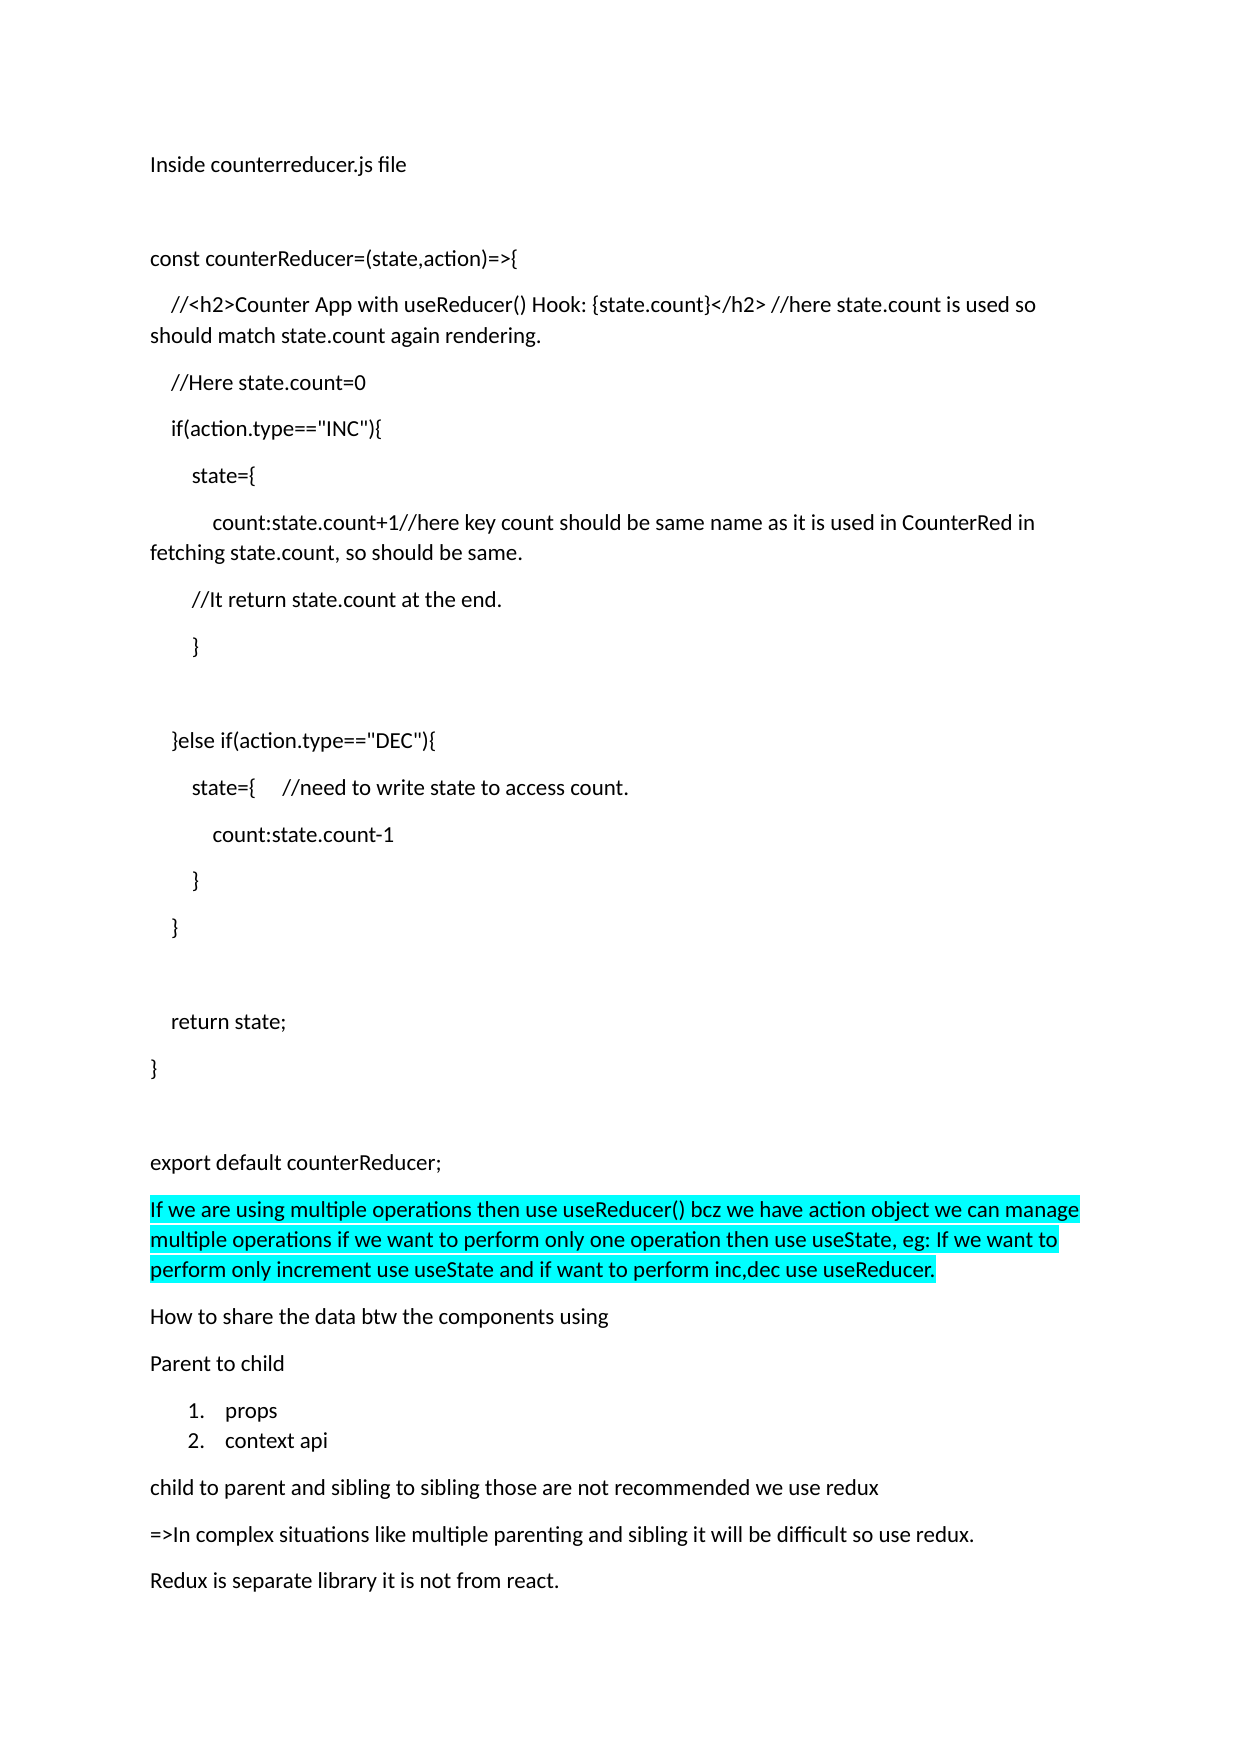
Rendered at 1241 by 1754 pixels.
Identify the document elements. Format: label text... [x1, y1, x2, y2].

text }else if(action.type=="DEC"){ [150, 726, 1090, 754]
text count:state.count-1 [150, 820, 1090, 848]
text count:state.count+1//here key count should be same name as it is used in CounterRed in fetching state.count, so should be same. [150, 508, 1090, 567]
text child to parent and sibling to sibling those are not recommended we use redux [150, 1473, 1090, 1501]
text //It return state.count at the end. [150, 585, 1090, 613]
text //<h2>Counter App with useReducer() Hook: {state.count}</h2> //here state.count is used so should match state.count again rendering. [150, 291, 1090, 349]
text =>In complex situations like multiple parenting and sibling it will be difficult so use redux. [150, 1520, 1090, 1548]
text Redux is separate library it is not from react. [150, 1567, 1090, 1595]
text Parent to child [150, 1349, 1090, 1377]
text return state; [150, 1007, 1090, 1035]
text } [150, 913, 1090, 942]
text //Here state.count=0 [150, 368, 1090, 396]
text } [150, 632, 1090, 660]
text If we are using multiple operations then use useReducer() bcz we have action object we can manage multiple operations if we want to perform only one operation then use useState, eg: If we want to perform only increment use useState and if want to perform inc,dec use useReducer. [150, 1195, 1090, 1283]
text Inside counterreducer.js file [150, 150, 1090, 178]
text const counterReducer=(state,action)=>{ [150, 244, 1090, 272]
text export default counterReducer; [150, 1148, 1090, 1176]
list context api [187, 1426, 1090, 1454]
text } [150, 867, 1090, 895]
text if(action.type=="INC"){ [150, 414, 1090, 443]
list props [187, 1396, 1090, 1424]
text How to share the data btw the components using [150, 1302, 1090, 1330]
text state={ [150, 461, 1090, 489]
text } [150, 1054, 1090, 1082]
text state={ //need to write state to access count. [150, 773, 1090, 801]
